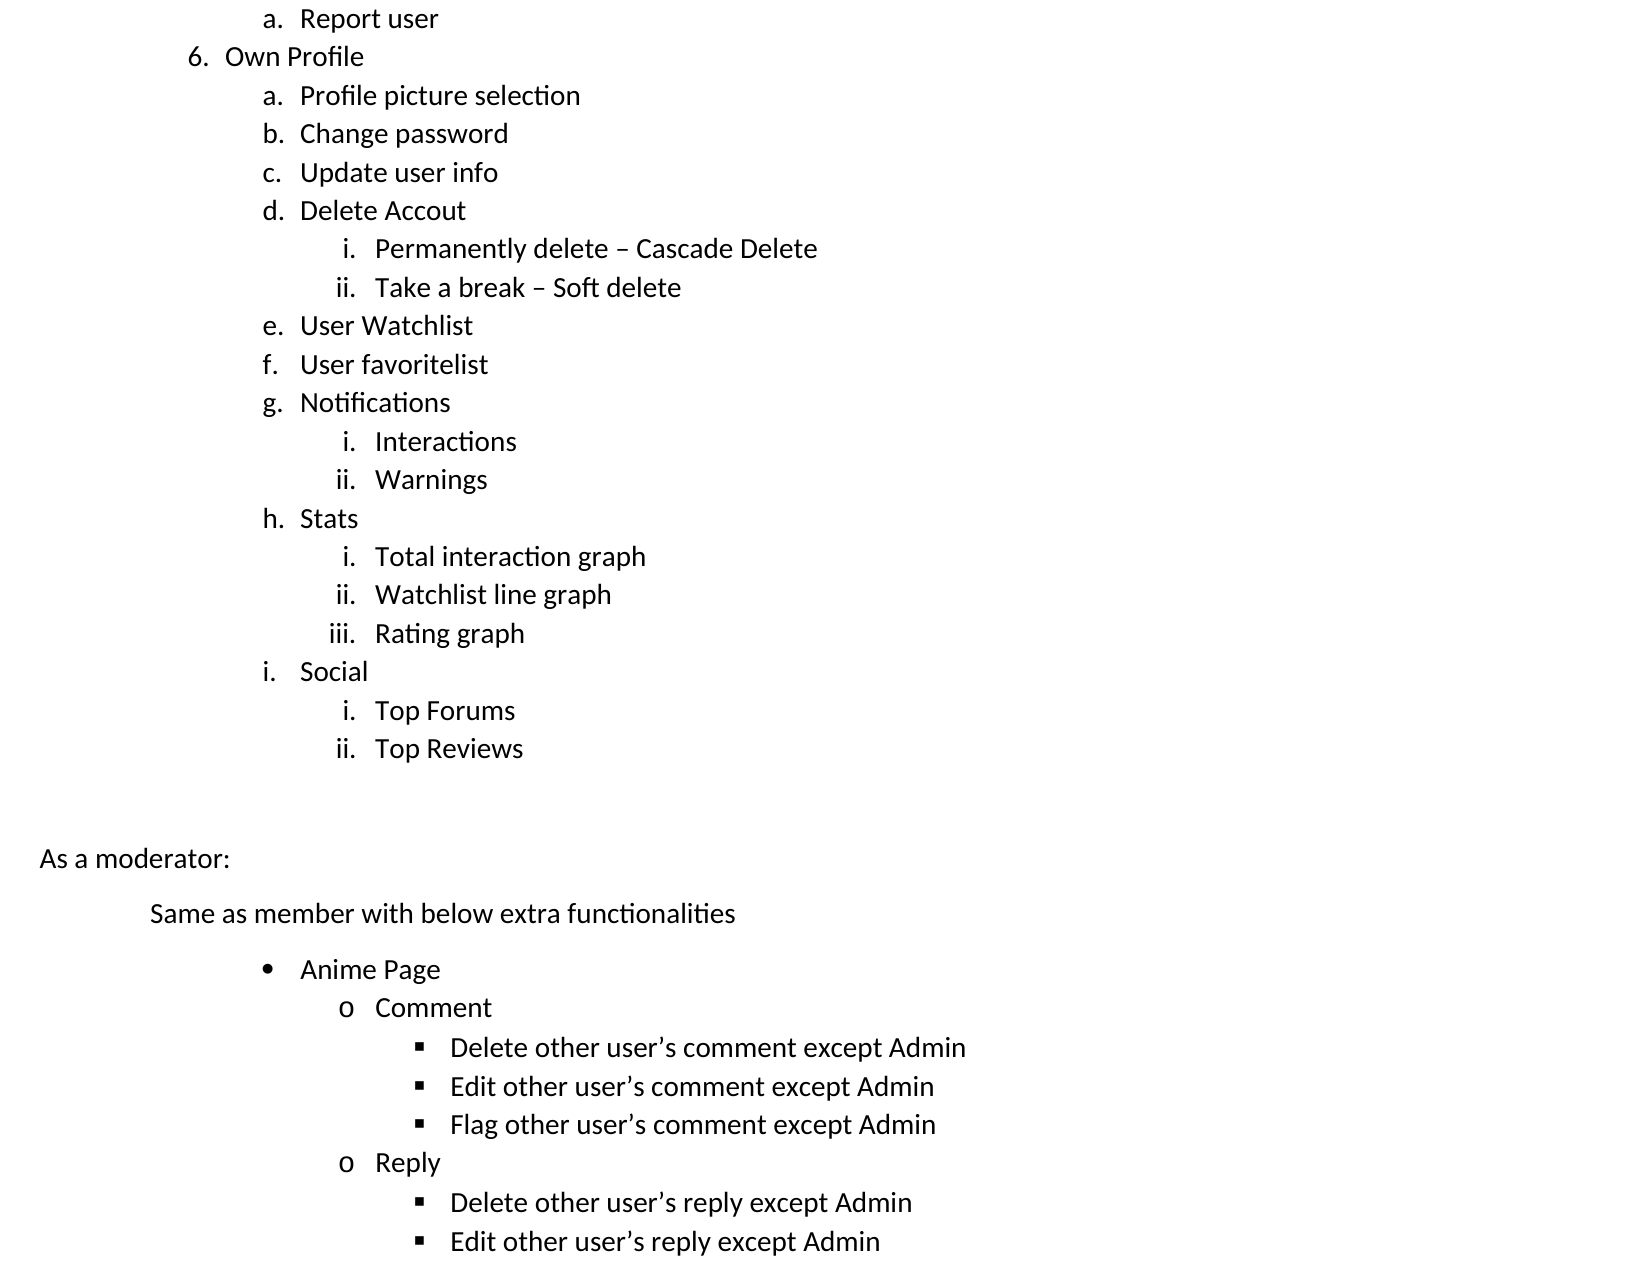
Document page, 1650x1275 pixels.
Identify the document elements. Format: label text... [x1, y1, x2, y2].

text As a moderator: [0, 841, 1650, 876]
list Change password [262, 115, 1650, 151]
list Delete other user’s comment except Admin [413, 1029, 1650, 1065]
list Total interaction graph [356, 538, 1650, 574]
list Update user info [262, 154, 1650, 189]
list Edit other user’s comment except Admin [413, 1068, 1650, 1103]
list Reply [338, 1144, 1650, 1182]
list Comment [338, 989, 1650, 1026]
list Top Forums [356, 692, 1650, 727]
list Anime Page [263, 951, 1650, 986]
list Delete Accout [262, 192, 1650, 228]
list User Watchlist [262, 307, 1650, 343]
list Delete other user’s reply except Admin [413, 1184, 1650, 1220]
list Warnings [356, 461, 1650, 497]
list Flag other user’s comment except Admin [413, 1106, 1650, 1142]
list Notifications [262, 384, 1650, 420]
list Stats [262, 500, 1650, 535]
list Edit other user’s reply except Admin [413, 1223, 1650, 1258]
list Permanently delete – Cascade Delete [356, 231, 1650, 266]
list Own Profile [187, 38, 1650, 74]
list Profile picture selection [262, 77, 1650, 112]
list Watchlist line graph [356, 577, 1650, 612]
list Report user [262, 0, 1650, 36]
list User favoritelist [262, 346, 1650, 382]
list Social [262, 653, 1650, 689]
text Same as member with below extra functionalities [0, 896, 1650, 931]
list Take a break – Soft delete [356, 269, 1650, 305]
list Interactions [356, 423, 1650, 458]
list Rating graph [356, 615, 1650, 651]
list Top Reviews [356, 730, 1650, 766]
